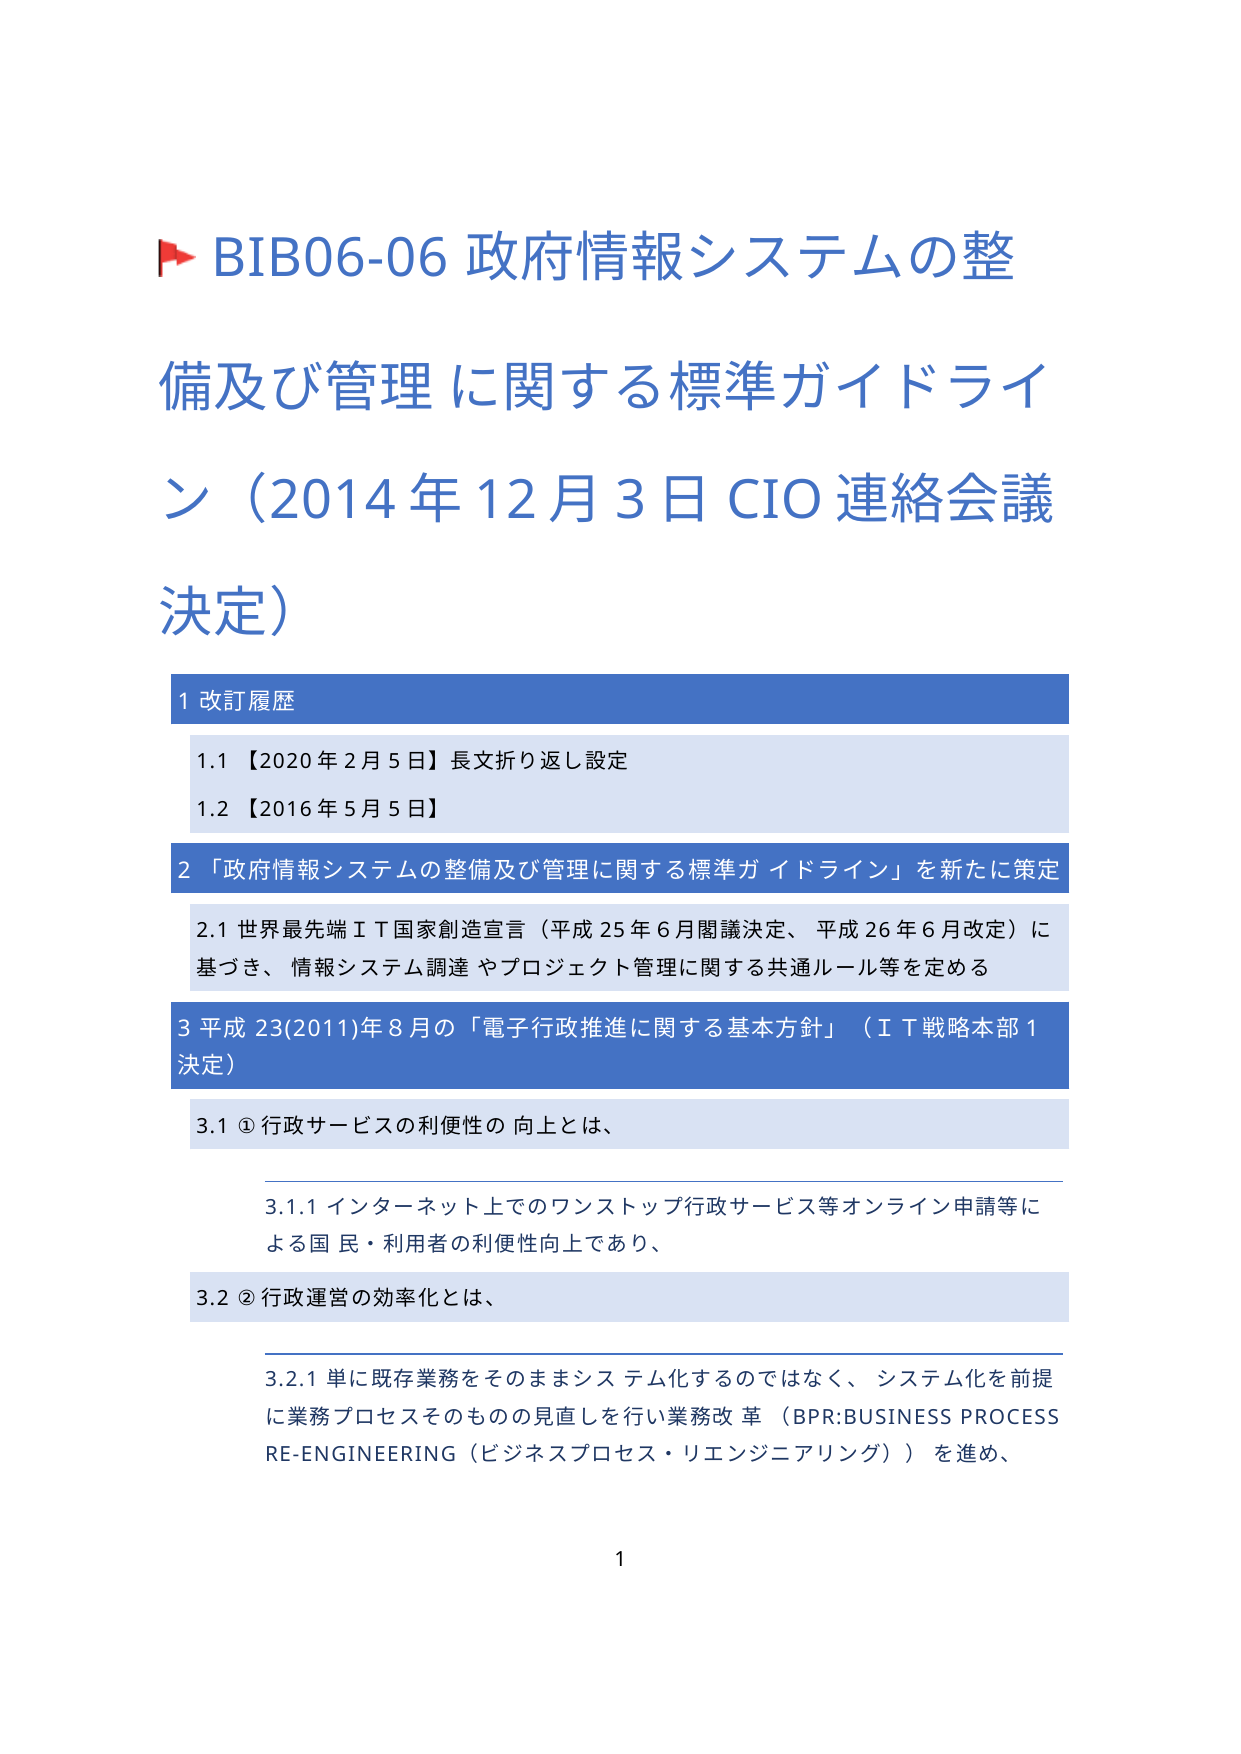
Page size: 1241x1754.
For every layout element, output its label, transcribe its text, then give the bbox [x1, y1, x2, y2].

text インターネット上でのワンストップ行政サービス等オンライン申請等による国 民・利用者の利便性向上であり、 [265, 1182, 1063, 1261]
text 【2020年2月5日】長文折り返し設定 [196, 741, 1063, 779]
text ②行政運営の効率化とは、 [196, 1278, 1063, 1316]
text 【2016年5月5日】 [196, 783, 1063, 827]
text 平成 23(2011)年８月の「電子行政推進に関する基本方針」（ＩＴ戦略本部1決定） [177, 1008, 1063, 1083]
title Bib06-06 政府情報システムの整備及び管理 に関する標準ガイドライン（2014年12月3日 CIO連絡会議決定） [158, 214, 1063, 664]
text ①行政サービスの利便性の 向上とは、 [196, 1106, 1063, 1143]
picture [158, 239, 196, 277]
text 「政府情報システムの整備及び管理に関する標準ガ イドライン」を新たに策定 [177, 850, 1063, 887]
text 改訂履歴 [177, 681, 1063, 718]
text 世界最先端ＩＴ国家創造宣言（平成25年６月閣議決定、 平成26年６月改定）に基づき、 情報システム調達 やプロジェクト管理に関する共通ルール等を定める [196, 910, 1063, 985]
text 単に既存業務をそのままシス テム化するのではなく、 システム化を前提に業務プロセスそのものの見直しを行い業務改 革 （BPR:Business Process Re-engineering（ビジネスプロセス・リエンジニアリング）） を進め、 [265, 1355, 1063, 1471]
